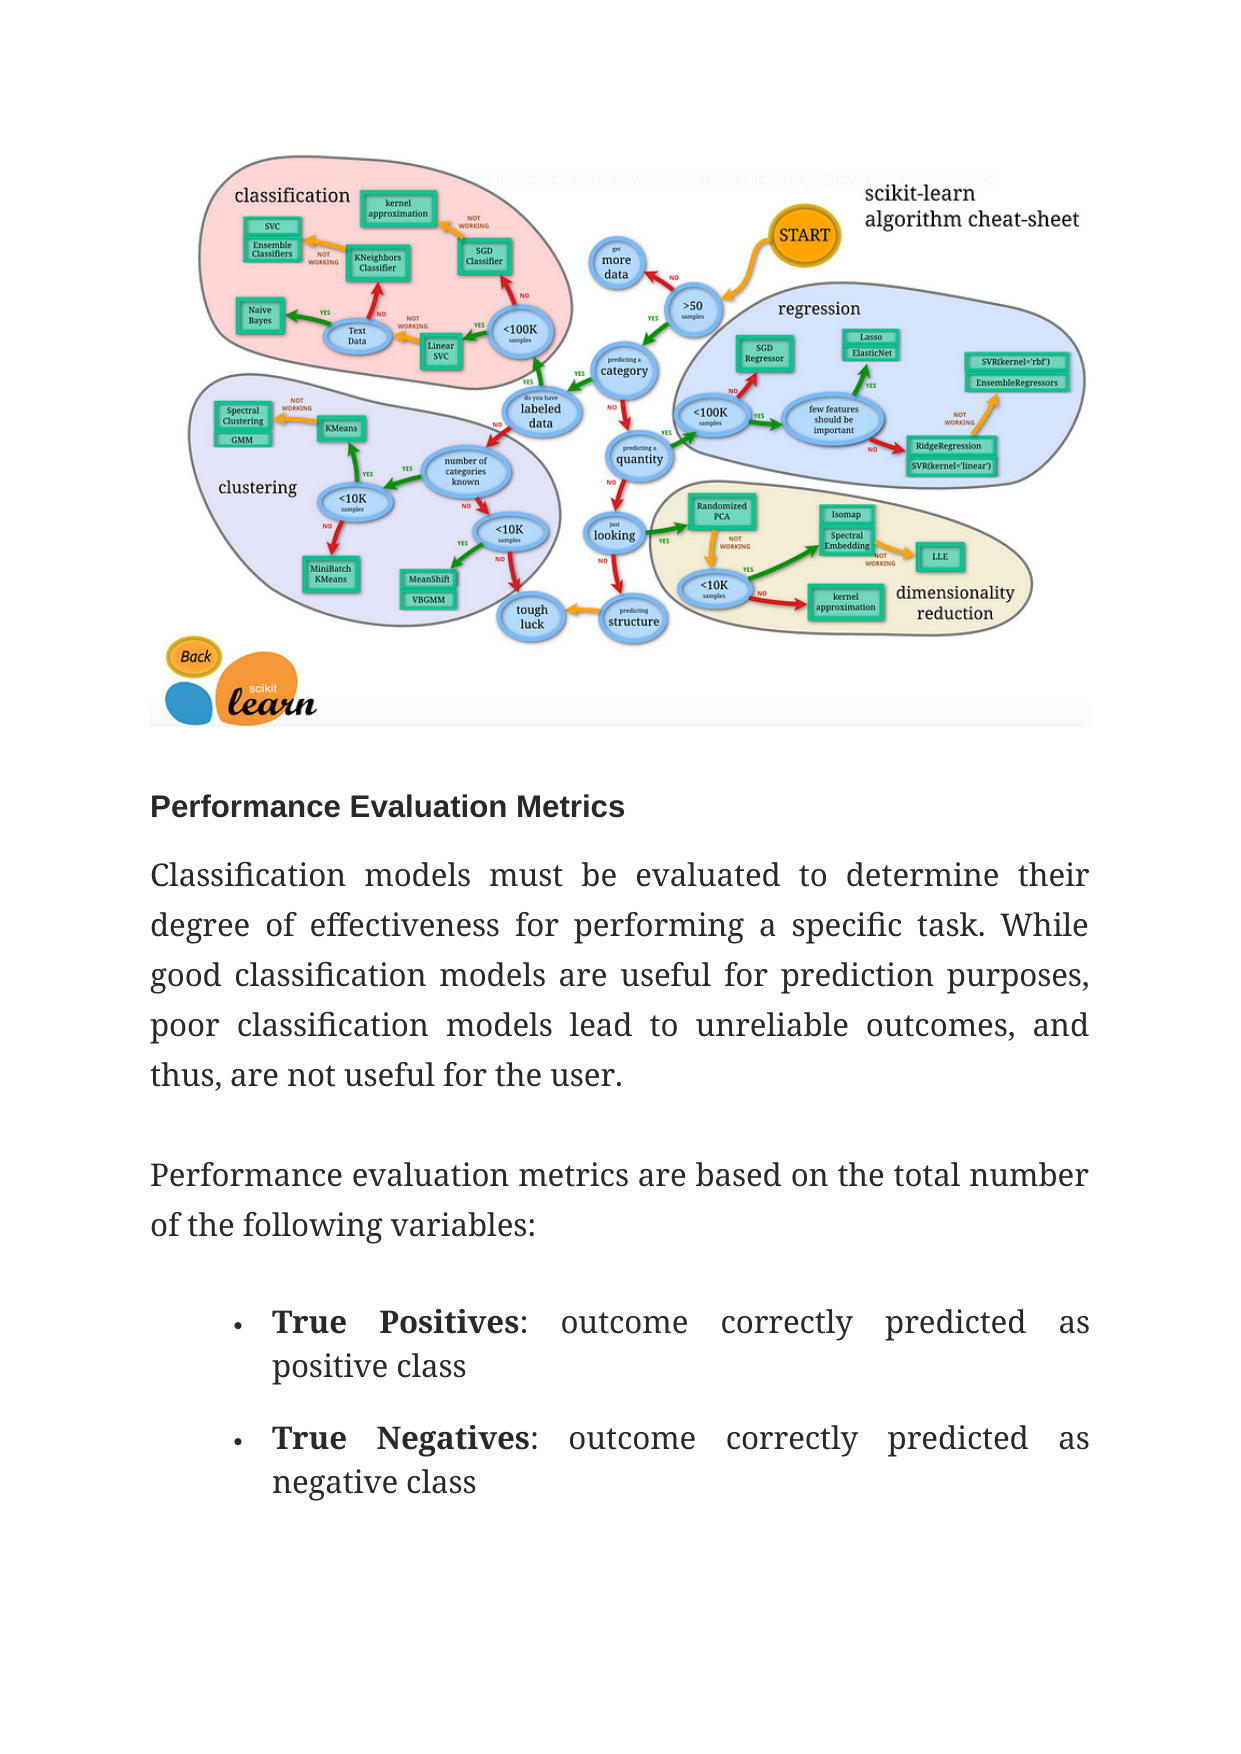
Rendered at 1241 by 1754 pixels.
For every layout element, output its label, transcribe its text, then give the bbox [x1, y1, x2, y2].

text Performance Evaluation Metrics [150, 786, 1090, 824]
text Performance evaluation metrics are based on the total number of the following variables: [150, 1145, 1090, 1245]
text Classification models must be evaluated to determine their degree of effectiveness for performing a specific task. While good classification models are useful for prediction purposes, poor classification models lead to unreliable outcomes, and thus, are not useful for the user. [150, 845, 1090, 1095]
picture [150, 150, 1091, 727]
list True Positives: outcome correctly predicted as positive class [234, 1299, 1090, 1386]
list True Negatives: outcome correctly predicted as negative class [234, 1415, 1090, 1502]
